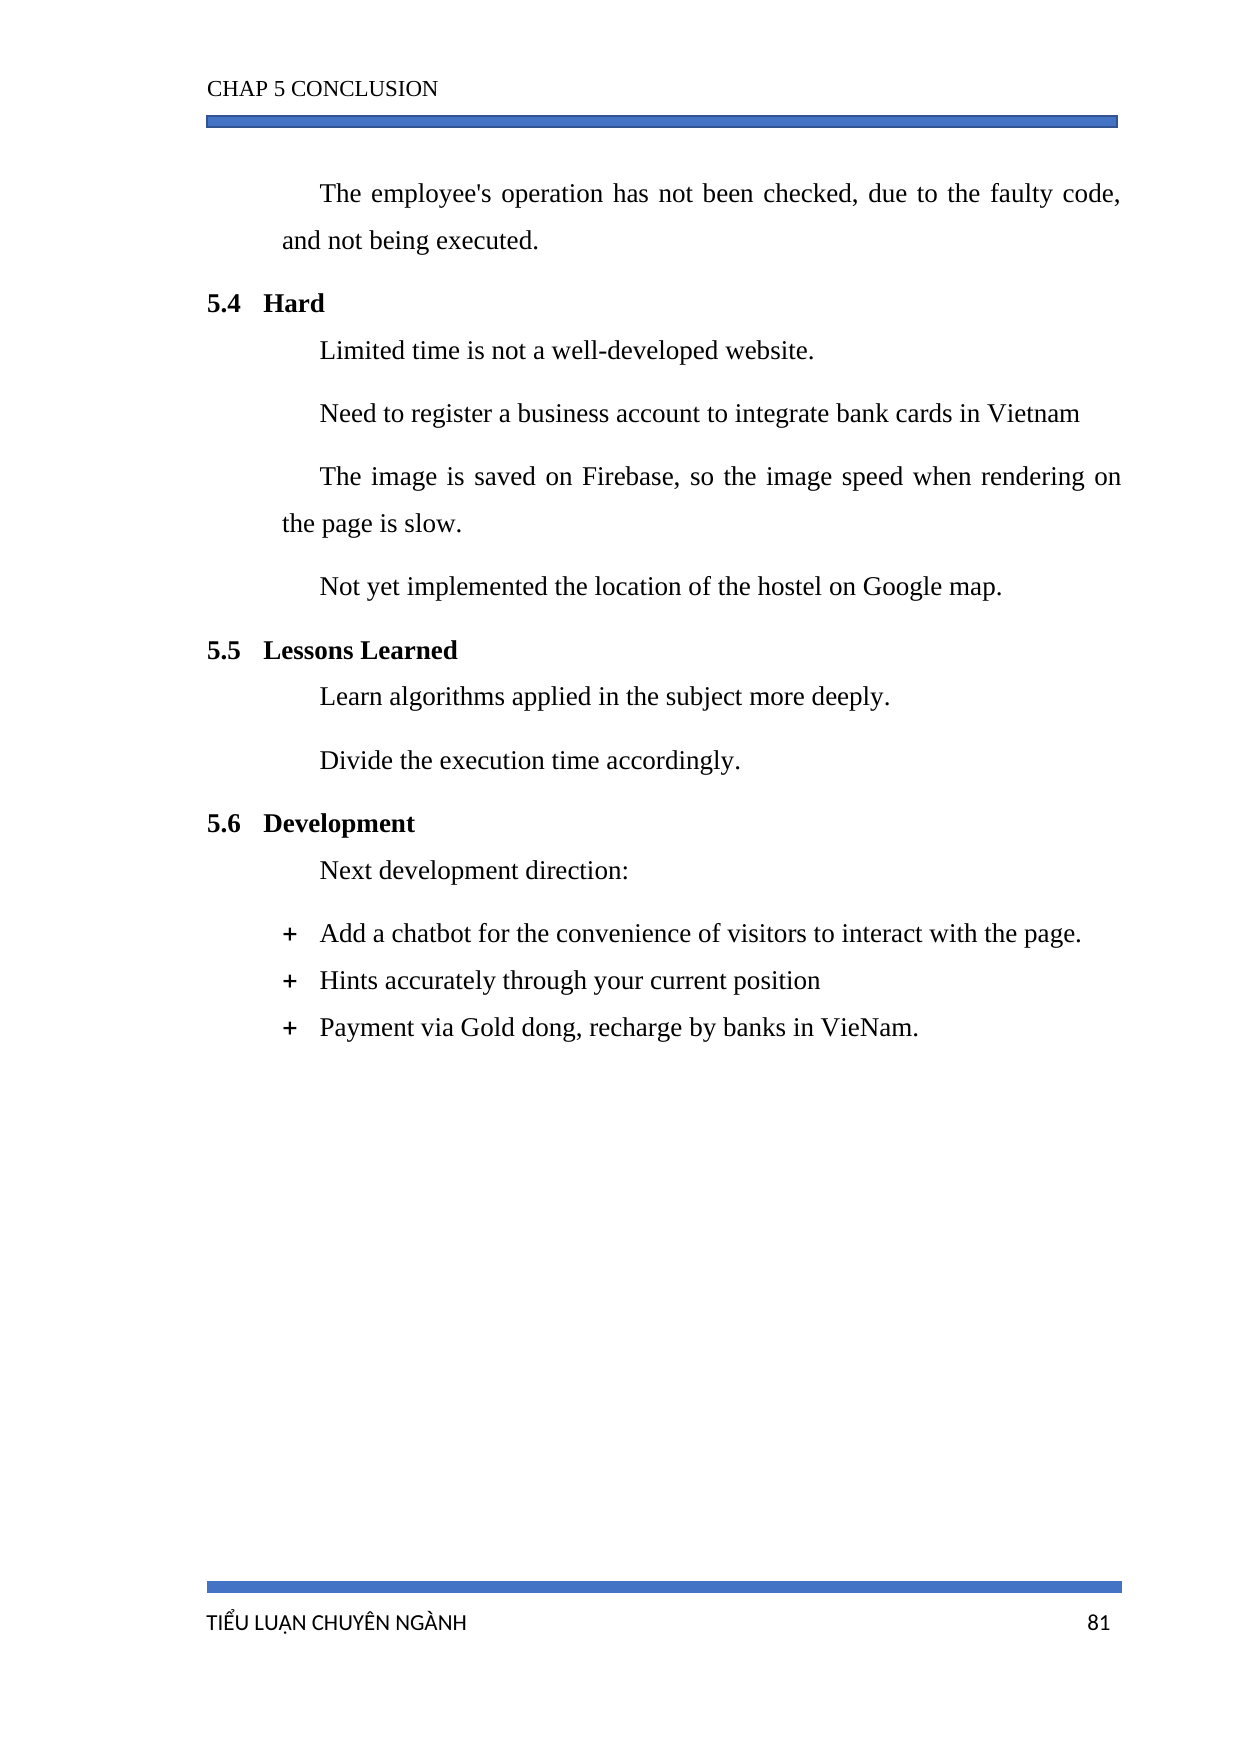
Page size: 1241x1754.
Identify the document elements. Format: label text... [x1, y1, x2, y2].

text Not yet implemented the location of the hostel on Google map. [282, 571, 1122, 602]
subtitle Development [207, 807, 1122, 838]
text Learn algorithms applied in the subject more deeply. [282, 681, 1122, 712]
list Hints accurately through your current position [282, 964, 1122, 995]
list Payment via Gold dong, recharge by banks in VieNam. [282, 1011, 1122, 1042]
subtitle Lessons Learned [207, 634, 1122, 665]
text Divide the execution time accordingly. [282, 744, 1122, 775]
text The image is saved on Firebase, so the image speed when rendering on the page is slow. [282, 461, 1122, 538]
text The employee's operation has not been checked, due to the faulty code, and not being executed. [282, 177, 1122, 255]
list Add a chatbot for the convenience of visitors to interact with the page. [282, 917, 1122, 948]
text Next development direction: [282, 854, 1122, 885]
subtitle Hard [207, 287, 1122, 318]
text Need to register a business account to integrate bank cards in Vietnam [282, 397, 1122, 428]
text Limited time is not a well-developed website. [282, 334, 1122, 365]
